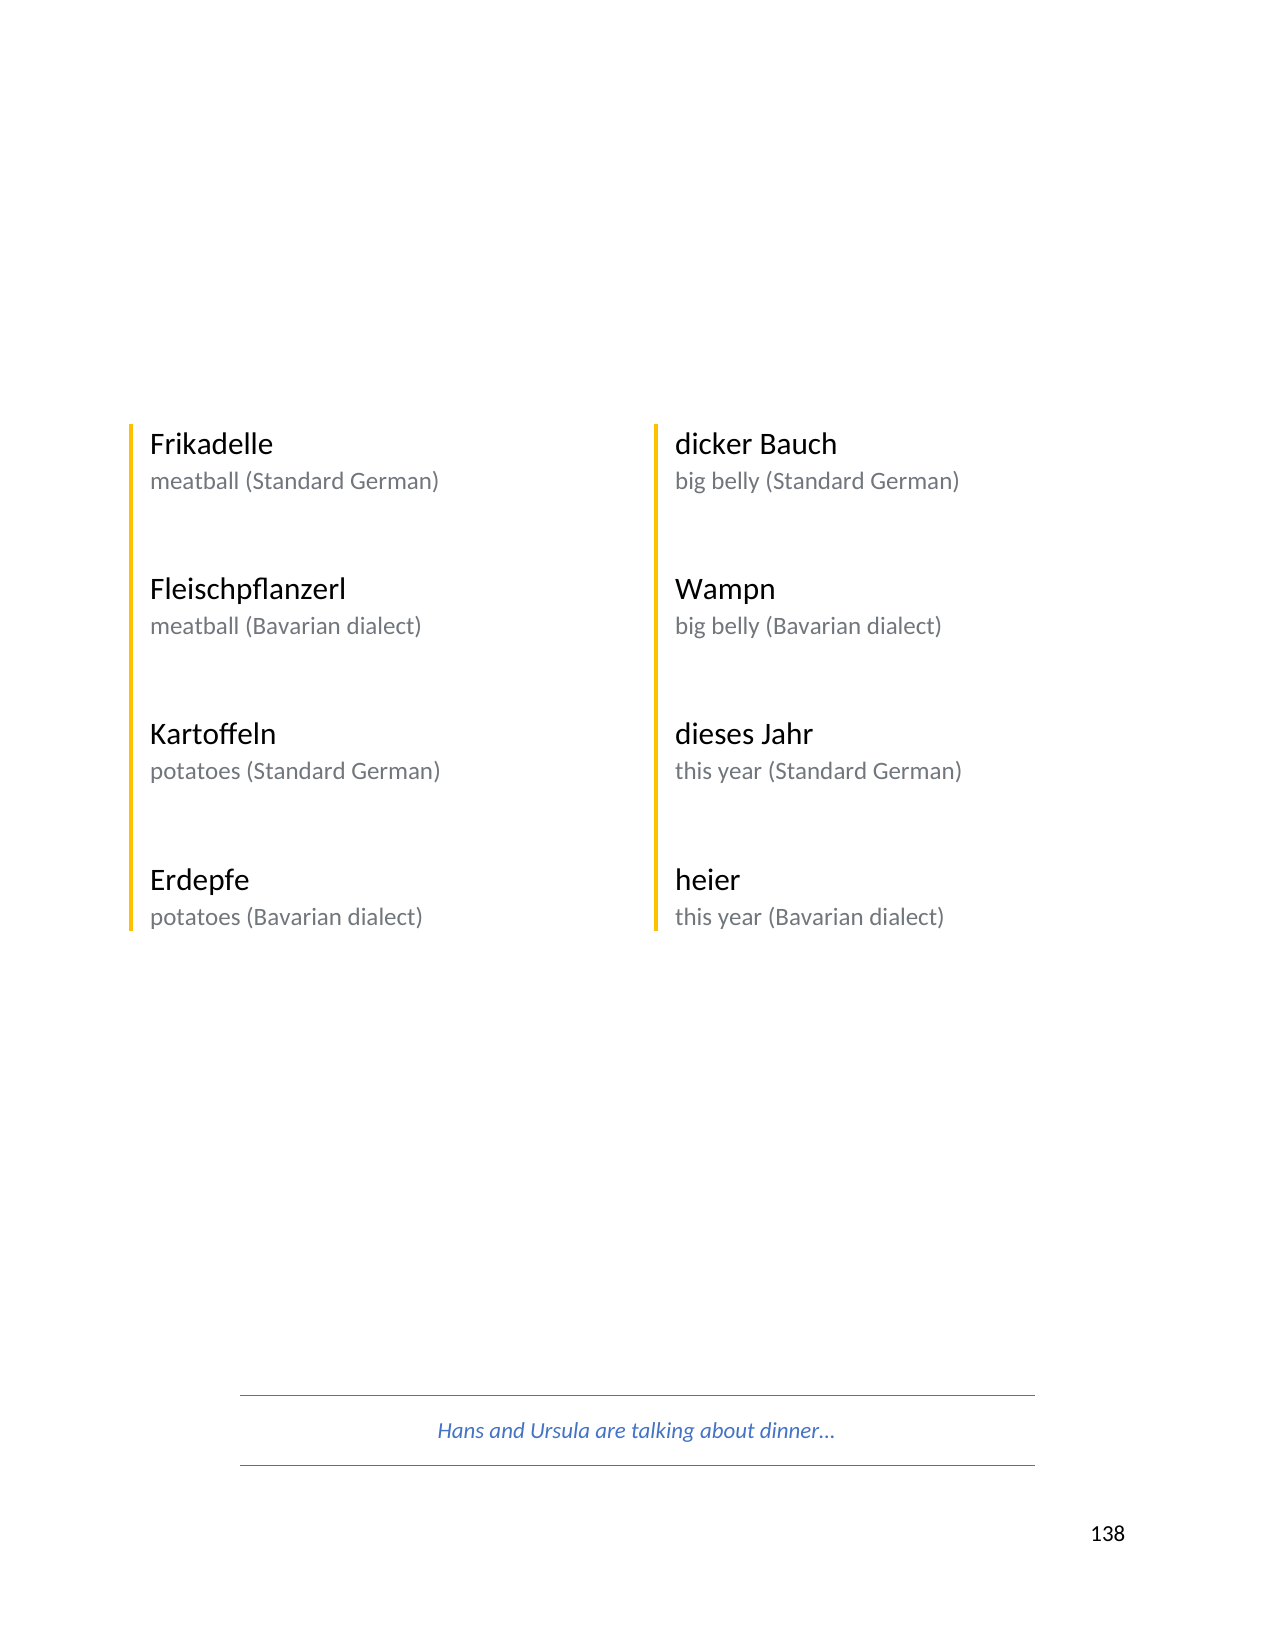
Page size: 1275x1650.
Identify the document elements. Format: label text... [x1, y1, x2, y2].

text dicker Bauch [675, 424, 1125, 462]
text potatoes (Bavarian dialect) [133, 901, 600, 931]
text this year (Standard German) [658, 756, 1125, 786]
text Kartoffeln [133, 714, 600, 752]
text big belly (Standard German) [658, 465, 1125, 496]
text Wampn [658, 569, 1125, 607]
text this year (Bavarian dialect) [658, 901, 1125, 931]
text Fleischpflanzerl [133, 569, 600, 607]
text big belly (Bavarian dialect) [658, 610, 1125, 641]
text Erdepfe [133, 859, 600, 898]
text heier [658, 859, 1125, 898]
text dieses Jahr [658, 714, 1125, 752]
text meatball (Standard German) [133, 465, 600, 496]
text potatoes (Standard German) [133, 756, 600, 786]
text Frikadelle [150, 424, 600, 462]
text Hans and Ursula are talking about dinner… [240, 1396, 1035, 1465]
text meatball (Bavarian dialect) [133, 610, 600, 641]
